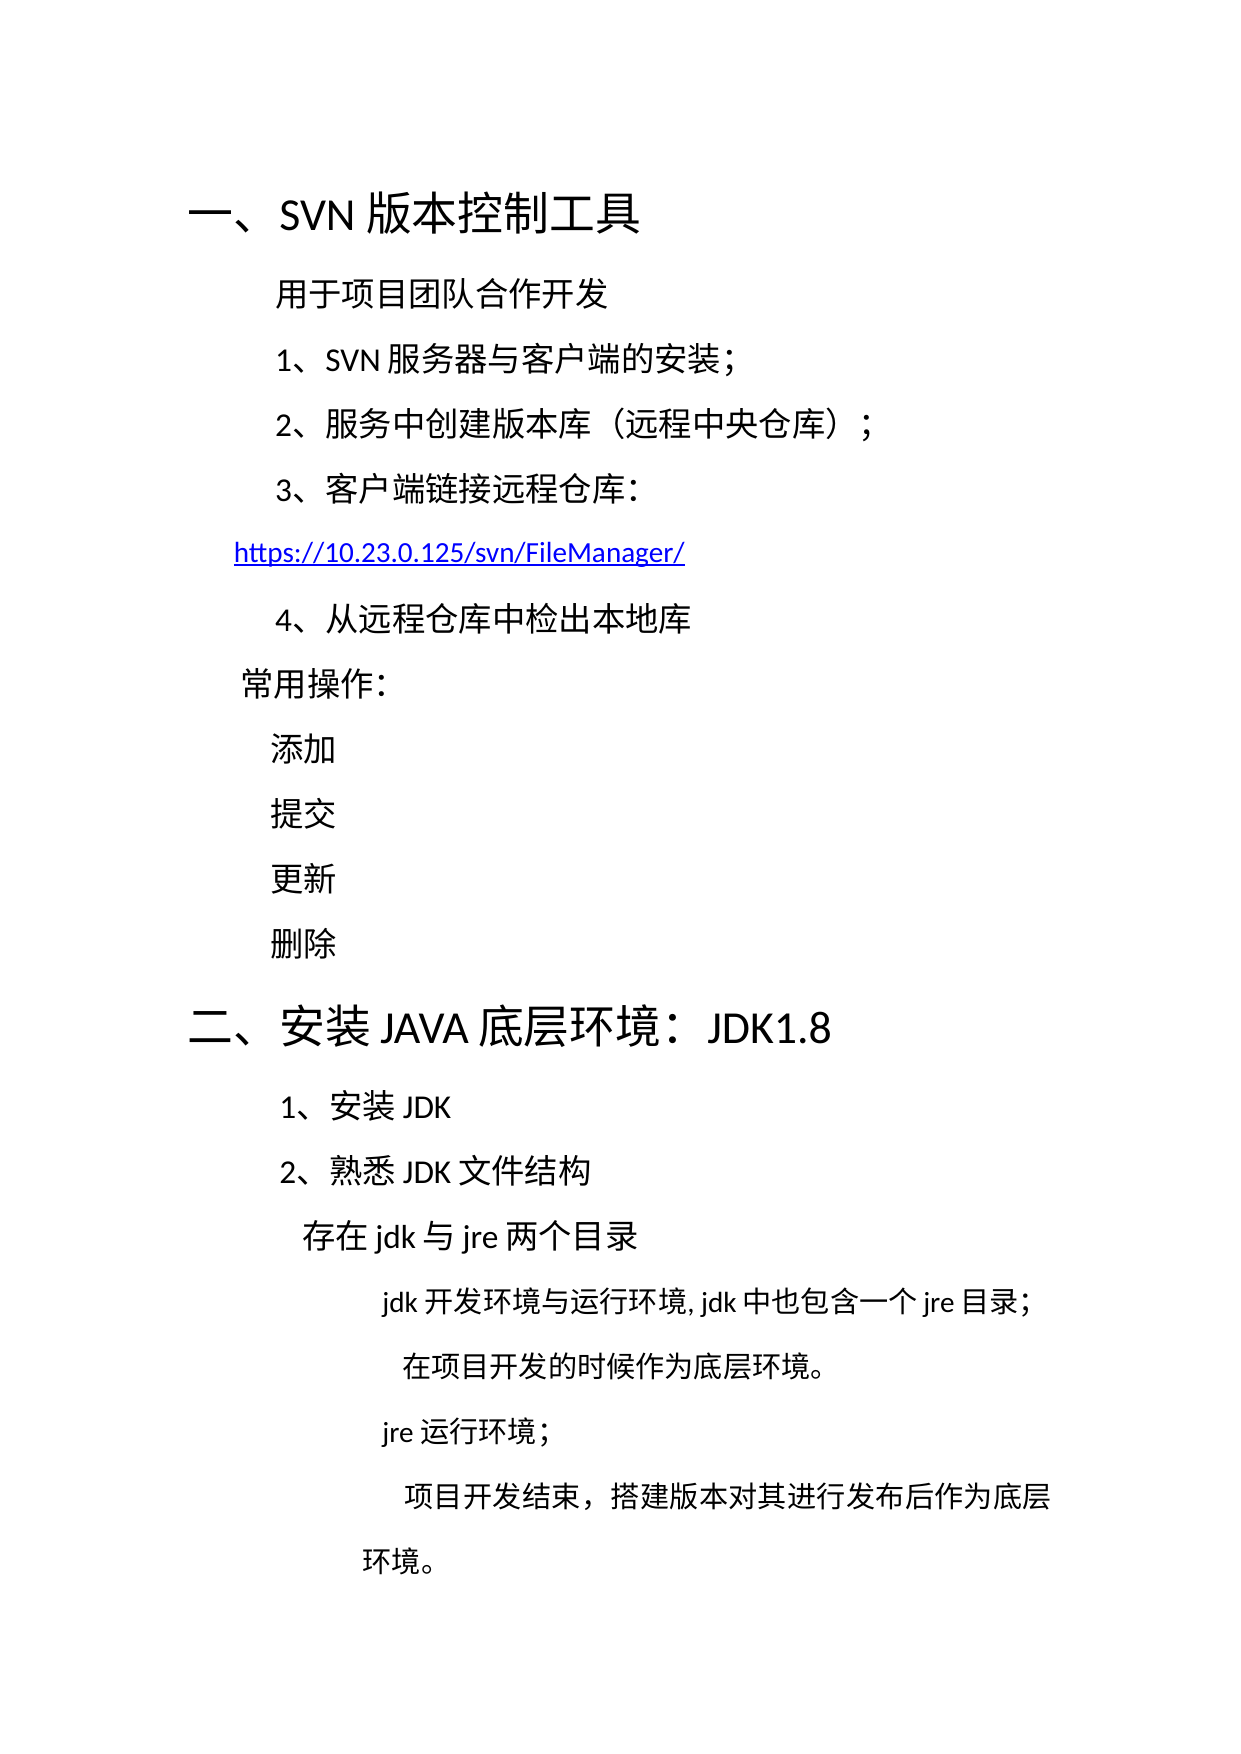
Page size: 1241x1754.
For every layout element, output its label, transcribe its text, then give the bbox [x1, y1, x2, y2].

text 用于项目团队合作开发 [275, 259, 1053, 324]
text 在项目开发的时候作为底层环境。 [362, 1332, 1053, 1397]
text jdk 开发环境与运行环境, jdk中也包含一个jre目录； [362, 1267, 1053, 1332]
text https://10.23.0.125/svn/FileManager/ [187, 519, 1053, 584]
text 添加 [187, 714, 1053, 779]
text 删除 [187, 909, 1053, 974]
list 熟悉JDK文件结构 [279, 1137, 1053, 1202]
text 项目开发结束，搭建版本对其进行发布后作为底层环境。 [362, 1462, 1053, 1592]
text 更新 [187, 844, 1053, 909]
list SVN 版本控制工具 [187, 162, 1053, 259]
text jre 运行环境； [362, 1397, 1053, 1462]
list 从远程仓库中检出本地库 [275, 584, 1053, 649]
list SVN服务器与客户端的安装； [275, 324, 1053, 389]
list 安装JDK [279, 1072, 1053, 1137]
list 客户端链接远程仓库： [275, 454, 1053, 519]
list 安装JAVA底层环境：JDK1.8 [187, 974, 1053, 1072]
text 存在jdk与jre两个目录 [279, 1202, 1053, 1267]
list 服务中创建版本库（远程中央仓库）； [275, 389, 1053, 454]
text 常用操作： [187, 649, 1053, 714]
text 提交 [187, 779, 1053, 844]
